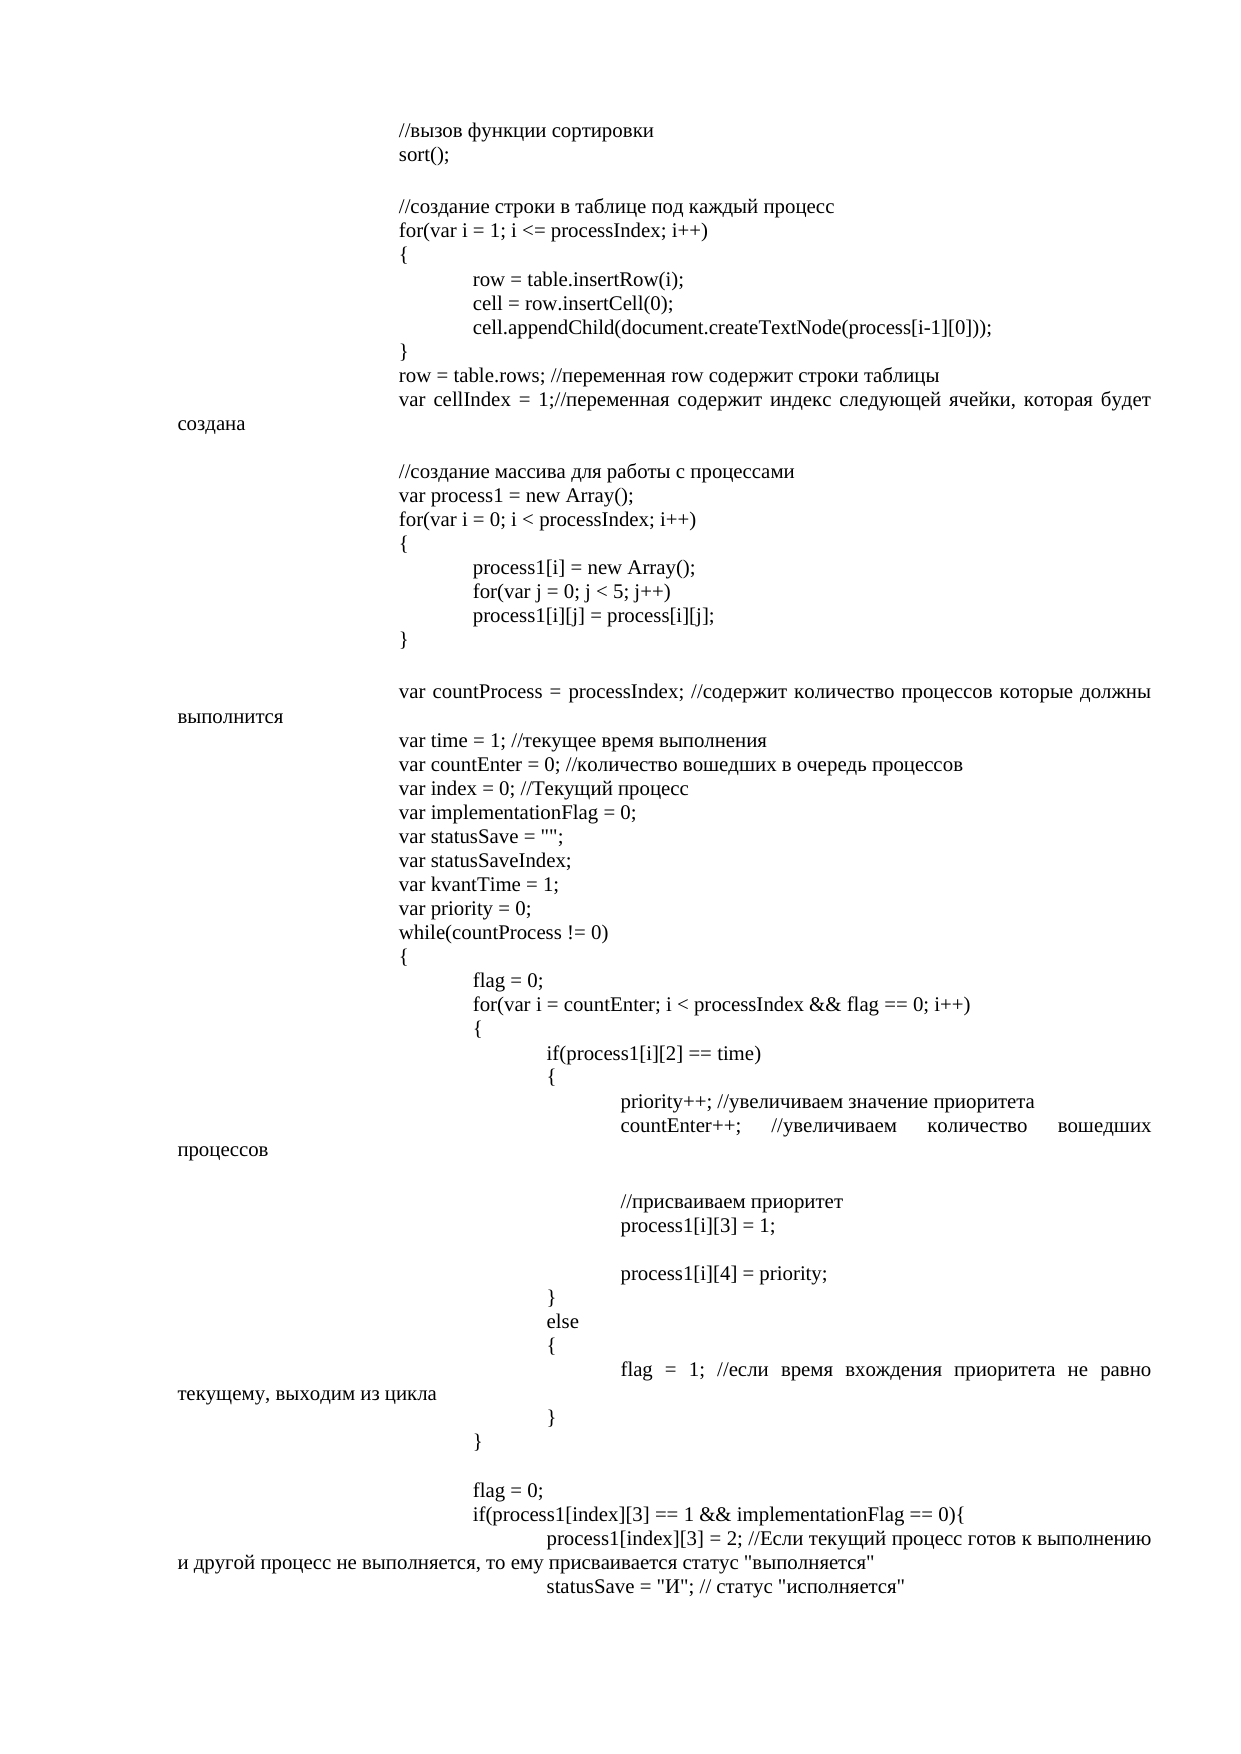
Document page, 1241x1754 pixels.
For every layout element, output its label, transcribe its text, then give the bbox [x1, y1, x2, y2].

text var statusSave = ""; [177, 824, 1152, 848]
text var countEnter = 0; //количество вошедших в очередь процессов [177, 752, 1152, 776]
text { [177, 944, 1152, 968]
text //присваиваем приоритет [177, 1189, 1152, 1213]
text process1[i][3] = 1; [177, 1213, 1152, 1261]
text var time = 1; //текущее время выполнения [177, 728, 1152, 752]
text sort(); [177, 142, 1152, 166]
text //создание строки в таблице под каждый процесс [177, 194, 1152, 218]
text } [177, 627, 1152, 651]
text for(var j = 0; j < 5; j++) [177, 579, 1152, 603]
text else [177, 1309, 1152, 1333]
text cell.appendChild(document.createTextNode(process[i-1][0])); [177, 314, 1152, 339]
text for(var i = 1; i <= processIndex; i++) [177, 218, 1152, 242]
text process1[i][j] = process[i][j]; [177, 603, 1152, 627]
text row = table.insertRow(i); [177, 266, 1152, 291]
text statusSave = "И"; // статус "исполняется" [177, 1574, 1152, 1598]
text for(var i = 0; i < processIndex; i++) [177, 507, 1152, 531]
text if(process1[index][3] == 1 && implementationFlag == 0){ [177, 1502, 1152, 1526]
text } [177, 1285, 1152, 1309]
text var kvantTime = 1; [177, 872, 1152, 896]
text //вызов функции сортировки [177, 118, 1152, 142]
text process1[i][4] = priority; [177, 1261, 1152, 1285]
text priority++; //увеличиваем значение приоритета [177, 1088, 1152, 1113]
text row = table.rows; //переменная row содержит строки таблицы [177, 363, 1152, 387]
text var index = 0; //Текущий процесс [177, 776, 1152, 800]
text var cellIndex = 1;//переменная содержит индекс следующей ячейки, которая будет создана [177, 387, 1152, 435]
text var priority = 0; [177, 896, 1152, 920]
text var statusSaveIndex; [177, 848, 1152, 872]
text for(var i = countEnter; i < processIndex && flag == 0; i++) [177, 992, 1152, 1016]
text { [177, 1064, 1152, 1088]
text { [177, 531, 1152, 555]
text flag = 1; //если время вхождения приоритета не равно текущему, выходим из цикла [177, 1357, 1152, 1405]
text } [177, 1405, 1152, 1429]
text { [177, 1016, 1152, 1040]
text flag = 0; [177, 1477, 1152, 1502]
text while(countProcess != 0) [177, 920, 1152, 944]
text process1[index][3] = 2; //Если текущий процесс готов к выполнению и другой процесс не выполняется, то ему присваивается статус "выполняется" [177, 1526, 1152, 1574]
text { [177, 242, 1152, 266]
text countEnter++; //увеличиваем количество вошедших процессов [177, 1113, 1152, 1161]
text } [177, 1429, 1152, 1453]
text var countProcess = processIndex; //содержит количество процессов которые должны выполнится [177, 679, 1152, 728]
text //создание массива для работы с процессами [177, 459, 1152, 483]
text var process1 = new Array(); [177, 483, 1152, 507]
text flag = 0; [177, 968, 1152, 992]
text cell = row.insertCell(0); [177, 291, 1152, 314]
text if(process1[i][2] == time) [177, 1040, 1152, 1064]
text { [177, 1333, 1152, 1357]
text var implementationFlag = 0; [177, 800, 1152, 824]
text process1[i] = new Array(); [177, 555, 1152, 579]
text } [177, 339, 1152, 363]
